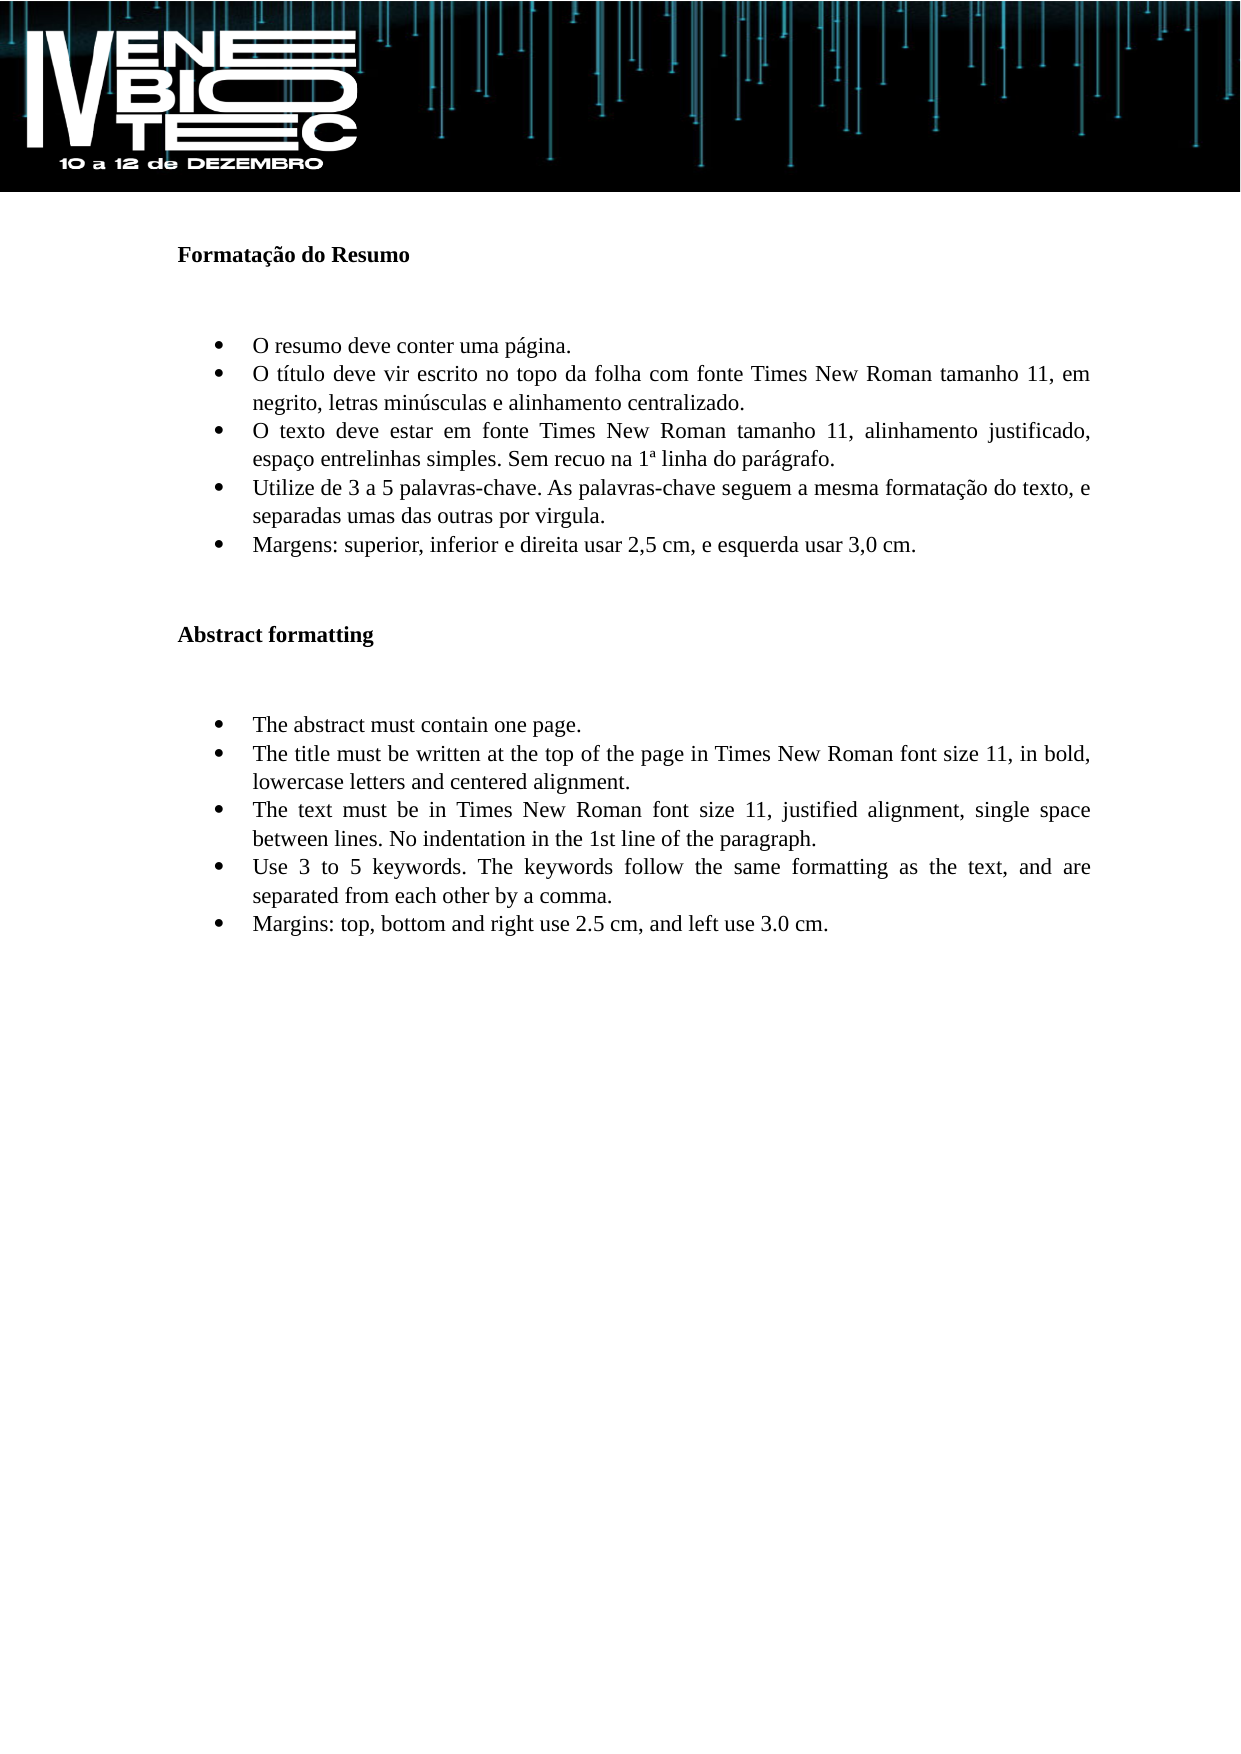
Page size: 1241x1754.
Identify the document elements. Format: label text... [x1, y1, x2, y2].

list Utilize de 3 a 5 palavras-chave. As palavras-chave seguem a mesma formatação do texto, e separadas umas das outras por virgula. [215, 474, 1092, 529]
list O título deve vir escrito no topo da folha com fonte Times New Roman tamanho 11, em negrito, letras minúsculas e alinhamento centralizado. [215, 360, 1092, 415]
list The abstract must contain one page. [215, 711, 1092, 737]
list O texto deve estar em fonte Times New Roman tamanho 11, alinhamento justificado, espaço entrelinhas simples. Sem recuo na 1ª linha do parágrafo. [215, 417, 1092, 472]
text Formatação do Resumo [177, 241, 1092, 268]
list Margens: superior, inferior e direita usar 2,5 cm, e esquerda usar 3,0 cm. [215, 531, 1092, 557]
list O resumo deve conter uma página. [215, 332, 1092, 358]
list The title must be written at the top of the page in Times New Roman font size 11, in bold, lowercase letters and centered alignment. [215, 739, 1092, 794]
list Margins: top, bottom and right use 2.5 cm, and left use 3.0 cm. [215, 910, 1092, 937]
list Use 3 to 5 keywords. The keywords follow the same formatting as the text, and are separated from each other by a comma. [215, 853, 1092, 908]
text Abstract formatting [177, 621, 1092, 647]
list The text must be in Times New Roman font size 11, justified alignment, single space between lines. No indentation in the 1st line of the paragraph. [215, 796, 1092, 851]
picture [0, 1, 1241, 210]
